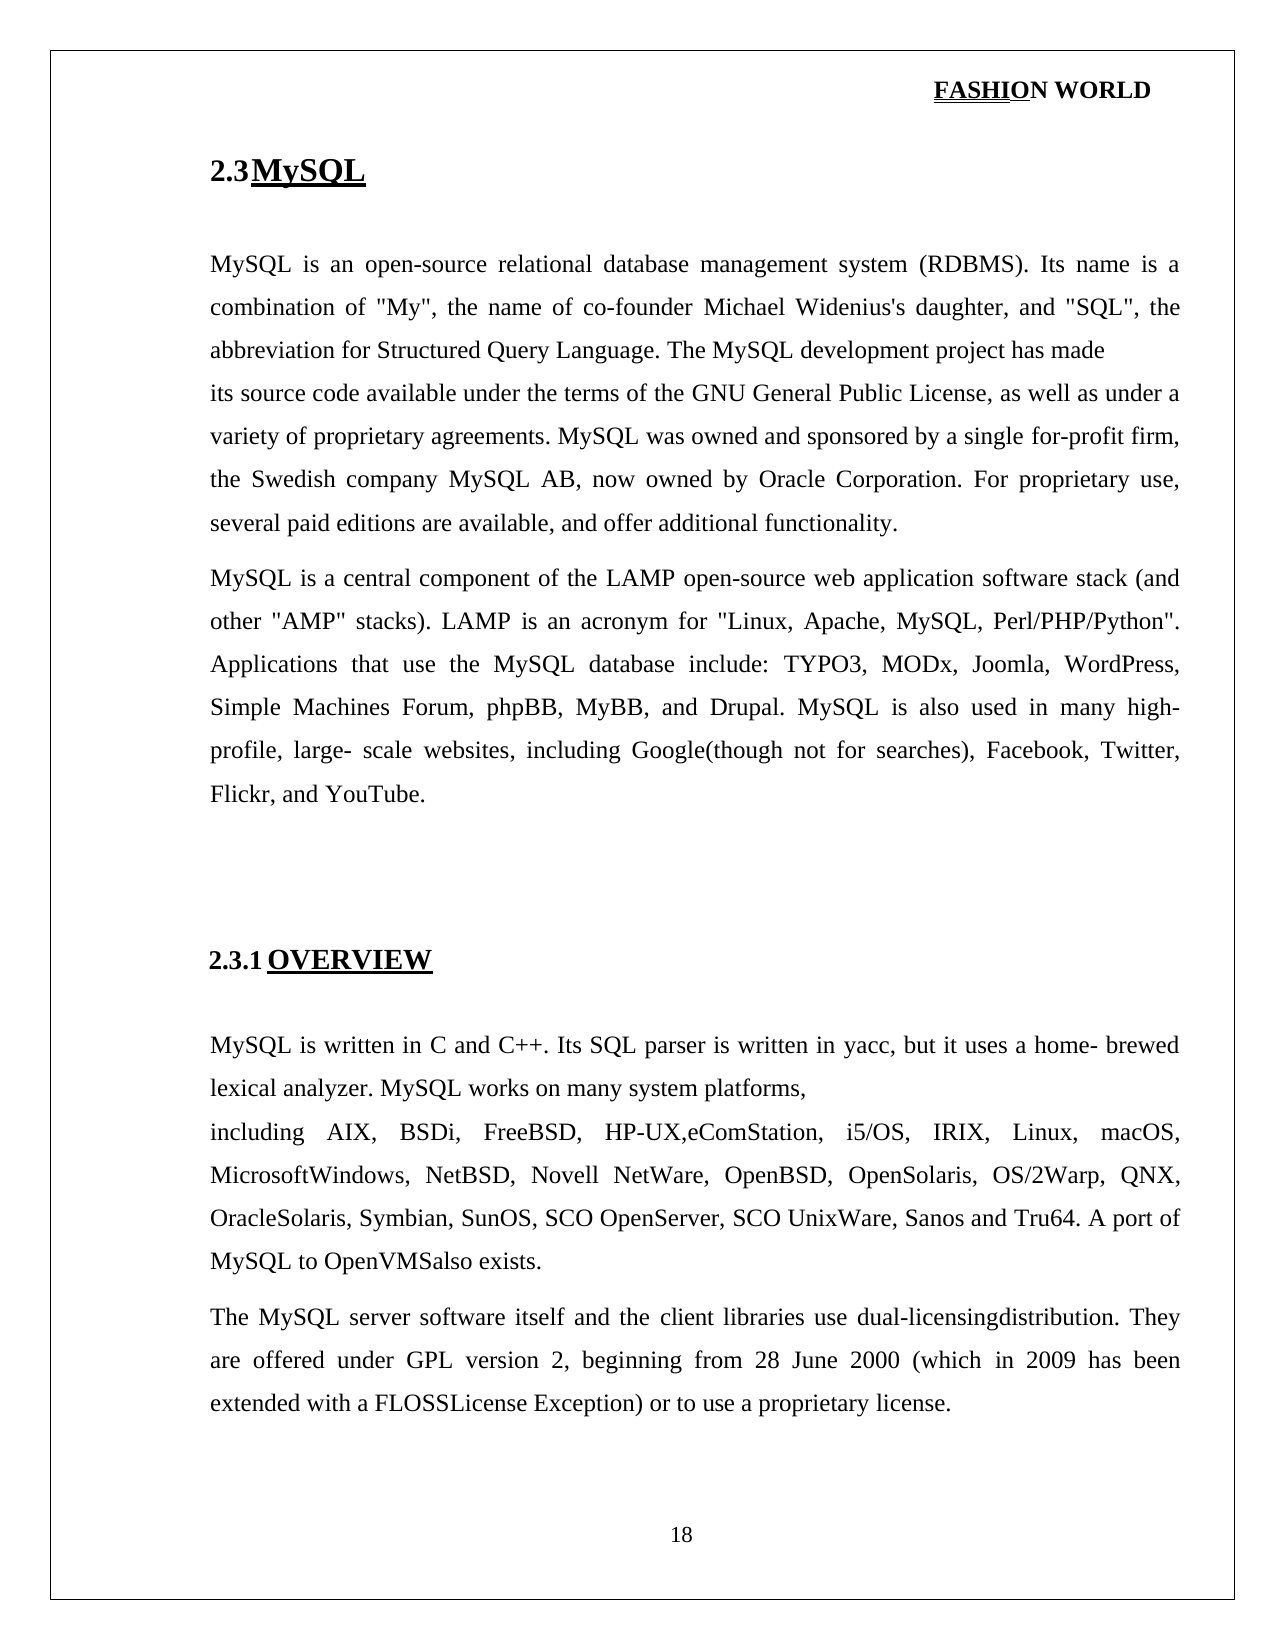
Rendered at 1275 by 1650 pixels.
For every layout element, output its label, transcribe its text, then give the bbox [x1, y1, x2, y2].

list OVERVIEW [208, 942, 1234, 975]
text MySQL is a central component of the LAMP open-source web application software stack (and other "AMP" stacks). LAMP is an acronym for "Linux, Apache, MySQL, Perl/PHP/Python". Applications that use the MySQL database include: TYPO3, MODx, Joomla, WordPress, Simple Machines Forum, phpBB, MyBB, and Drupal. MySQL is also used in many high- profile, large- scale websites, including Google(though not for searches), Facebook, Twitter, Flickr, and YouTube. [210, 563, 1180, 807]
list MySQL [210, 150, 1234, 188]
text its source code available under the terms of the GNU General Public License, as well as under a variety of proprietary agreements. MySQL was owned and sponsored by a single for-profit firm, the Swedish company MySQL AB, now owned by Oracle Corporation. For proprietary use, several paid editions are available, and offer additional functionality. [210, 378, 1180, 536]
subtitle FASHION WORLD [114, 75, 1151, 103]
text MySQL is written in C and C++. Its SQL parser is written in yacc, but it uses a home- brewed lexical analyzer. MySQL works on many system platforms, [210, 1030, 1180, 1102]
text MySQL is an open-source relational database management system (RDBMS). Its name is a combination of "My", the name of co-founder Michael Widenius's daughter, and "SQL", the abbreviation for Structured Query Language. The MySQL development project has made [210, 249, 1180, 364]
text The MySQL server software itself and the client libraries use dual-licensingdistribution. They are offered under GPL version 2, beginning from 28 June 2000 (which in 2009 has been extended with a FLOSSLicense Exception) or to use a proprietary license. [210, 1302, 1181, 1417]
text including AIX, BSDi, FreeBSD, HP-UX,eComStation, i5/OS, IRIX, Linux, macOS, MicrosoftWindows, NetBSD, Novell NetWare, OpenBSD, OpenSolaris, OS/2Warp, QNX, OracleSolaris, Symbian, SunOS, SCO OpenServer, SCO UnixWare, Sanos and Tru64. A port of MySQL to OpenVMSalso exists. [210, 1117, 1181, 1275]
